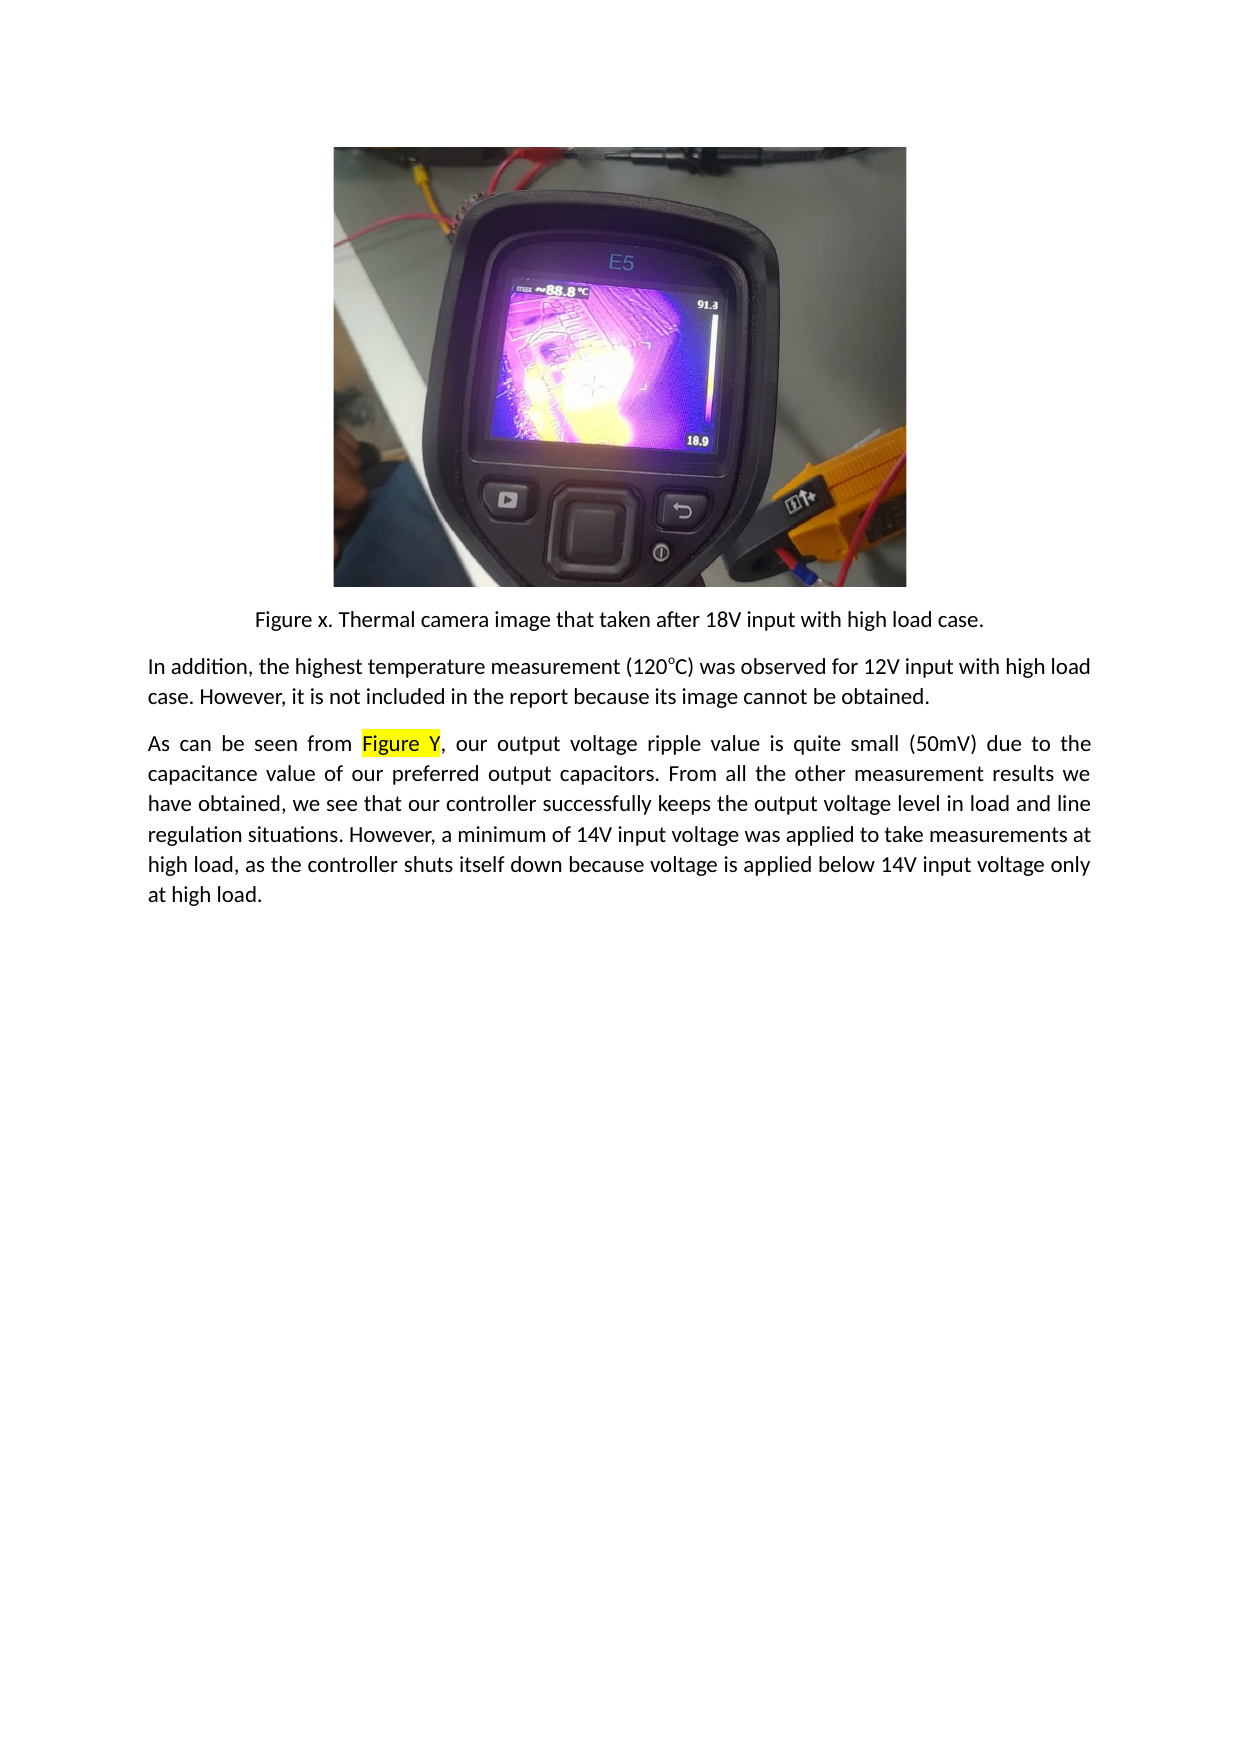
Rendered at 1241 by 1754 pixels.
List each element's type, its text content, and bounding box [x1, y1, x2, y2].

text Figure x. Thermal camera image that taken after 18V input with high load case. [148, 605, 1093, 633]
text In addition, the highest temperature measurement (120oC) was observed for 12V input with high load case. However, it is not included in the report because its image cannot be obtained. [148, 652, 1093, 710]
picture [333, 147, 907, 587]
text As can be seen from Figure Y, our output voltage ripple value is quite small (50mV) due to the capacitance value of our preferred output capacitors. From all the other measurement results we have obtained, we see that our controller successfully keeps the output voltage level in load and line regulation situations. However, a minimum of 14V input voltage was applied to take measurements at high load, as the controller shuts itself down because voltage is applied below 14V input voltage only at high load. [148, 729, 1093, 908]
